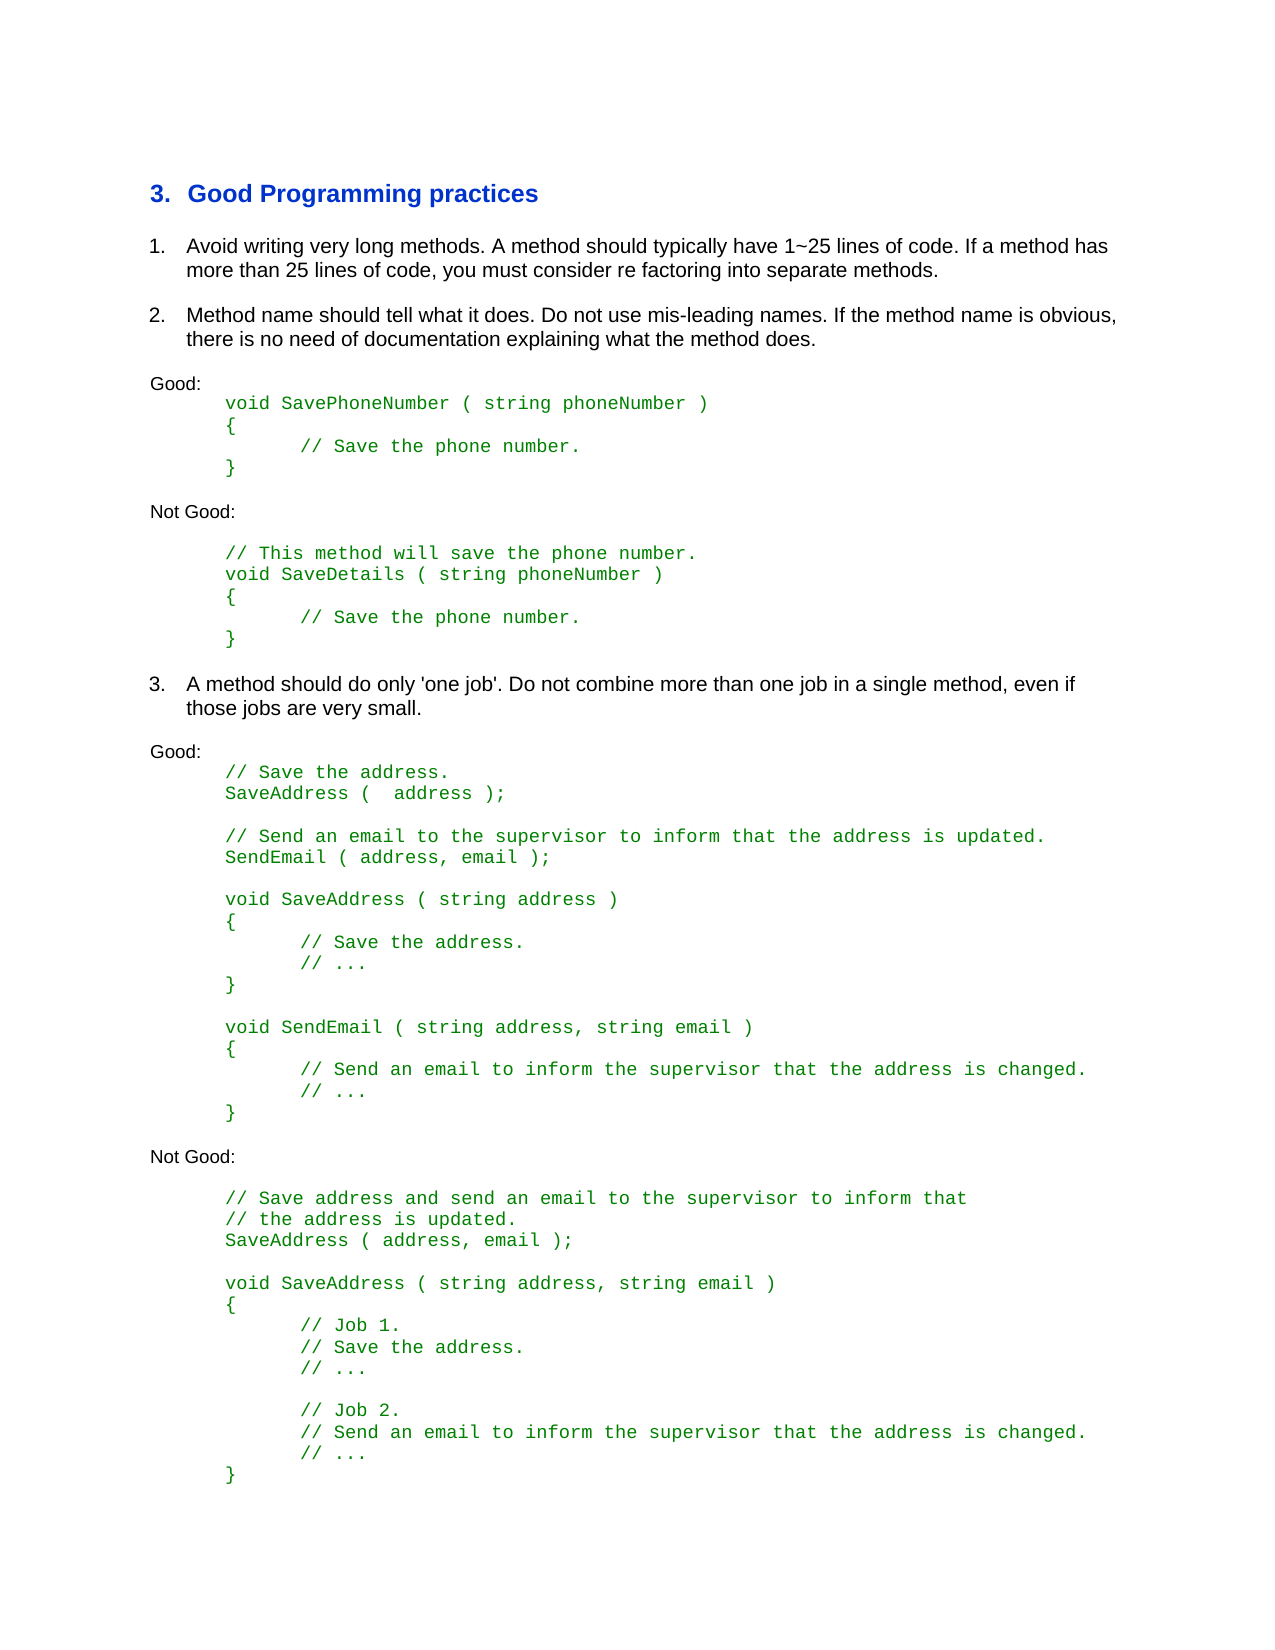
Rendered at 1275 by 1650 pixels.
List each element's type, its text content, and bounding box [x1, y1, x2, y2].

list Method name should tell what it does. Do not use mis-leading names. If the method name is obvious, there is no need of documentation explaining what the method does. [148, 303, 1125, 351]
text { [150, 415, 1125, 437]
text // Send an email to inform the supervisor that the address is changed. [150, 1422, 1200, 1444]
text void SavePhoneNumber ( string phoneNumber ) [150, 394, 1125, 415]
text // Save address and send an email to the supervisor to inform that [150, 1189, 1200, 1210]
text SaveAddress ( address ); [150, 784, 1125, 805]
list Avoid writing very long methods. A method should typically have 1~25 lines of code. If a method has more than 25 lines of code, you must consider re factoring into separate methods. [148, 234, 1125, 282]
text // Save the phone number. [150, 608, 1125, 629]
text // Job 2. [150, 1401, 1200, 1422]
text } [150, 1103, 1125, 1124]
text // ... [150, 1444, 1200, 1465]
text Not Good: [150, 1146, 1125, 1167]
text // the address is updated. [150, 1210, 1200, 1231]
text void SendEmail ( string address, string email ) [150, 1018, 1125, 1039]
text { [150, 911, 1125, 933]
text Good: [150, 373, 1125, 394]
text } [150, 1465, 1200, 1486]
text // ... [150, 954, 1125, 975]
text void SaveAddress ( string address ) [150, 890, 1125, 911]
text // Save the address. [150, 763, 1125, 784]
text // Send an email to the supervisor to inform that the address is updated. [150, 826, 1125, 848]
text } [150, 975, 1125, 996]
text void SaveAddress ( string address, string email ) [150, 1274, 1200, 1295]
text { [150, 1039, 1125, 1060]
text { [150, 1295, 1200, 1316]
text // Save the address. [150, 933, 1125, 954]
text // Save the phone number. [150, 437, 1125, 458]
text Good: [150, 741, 1125, 763]
text // Job 1. [150, 1316, 1200, 1337]
text // Save the address. [150, 1337, 1200, 1359]
text // Send an email to inform the supervisor that the address is changed. [150, 1060, 1125, 1081]
text } [150, 458, 1125, 479]
text SendEmail ( address, email ); [150, 848, 1125, 869]
text // This method will save the phone number. [150, 544, 1125, 565]
text // ... [150, 1359, 1200, 1380]
text } [150, 629, 1125, 650]
subtitle Good Programming practices [150, 179, 1120, 207]
text SaveAddress ( address, email ); [150, 1231, 1200, 1252]
text Not Good: [150, 501, 1125, 522]
list A method should do only 'one job'. Do not combine more than one job in a single method, even if those jobs are very small. [148, 672, 1125, 719]
text { [150, 586, 1125, 608]
text void SaveDetails ( string phoneNumber ) [150, 565, 1125, 586]
text // ... [150, 1081, 1125, 1103]
